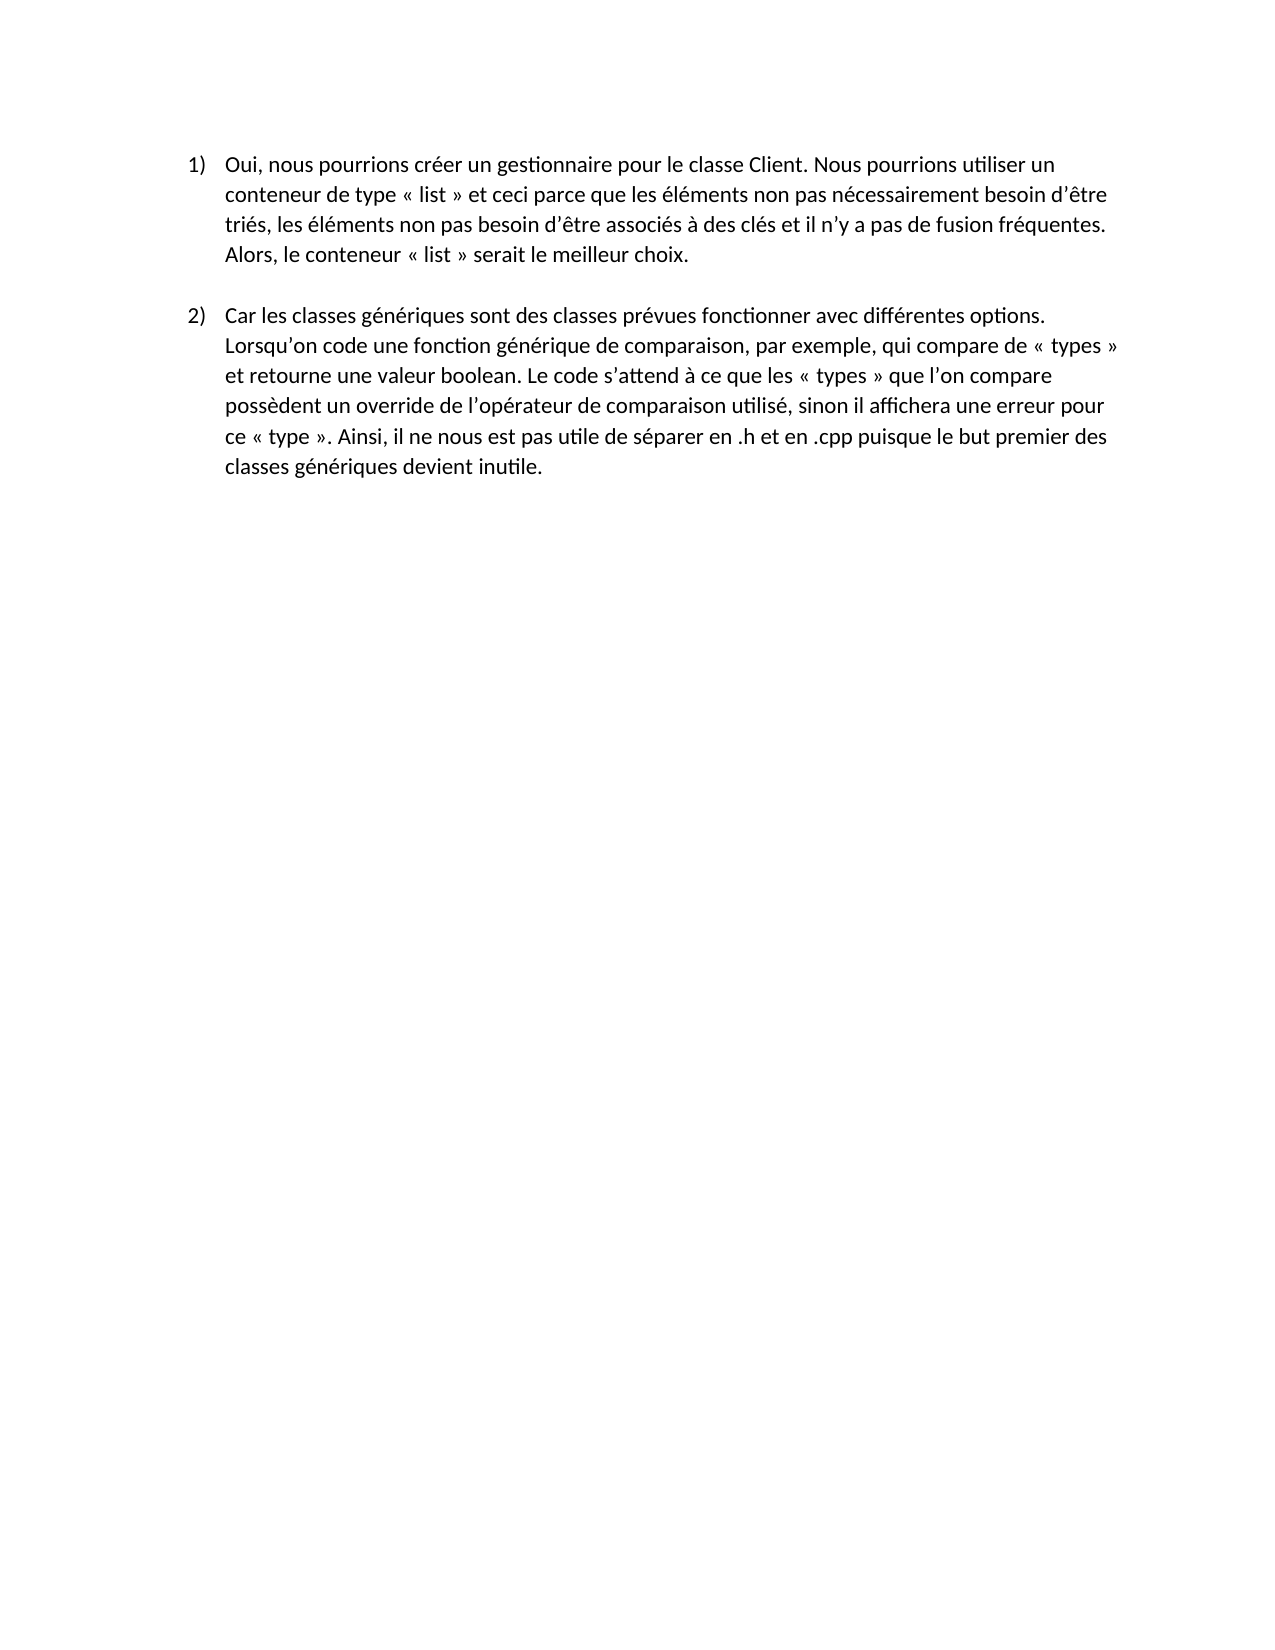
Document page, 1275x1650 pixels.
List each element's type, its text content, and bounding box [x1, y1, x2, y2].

list Car les classes génériques sont des classes prévues fonctionner avec différentes options. Lorsqu’on code une fonction générique de comparaison, par exemple, qui compare de « types » et retourne une valeur boolean. Le code s’attend à ce que les « types » que l’on compare possèdent un override de l’opérateur de comparaison utilisé, sinon il affichera une erreur pour ce « type ». Ainsi, il ne nous est pas utile de séparer en .h et en .cpp puisque le but premier des classes génériques devient inutile. [187, 301, 1125, 480]
list Oui, nous pourrions créer un gestionnaire pour le classe Client. Nous pourrions utiliser un conteneur de type « list » et ceci parce que les éléments non pas nécessairement besoin d’être triés, les éléments non pas besoin d’être associés à des clés et il n’y a pas de fusion fréquentes. Alors, le conteneur « list » serait le meilleur choix. [187, 150, 1125, 269]
